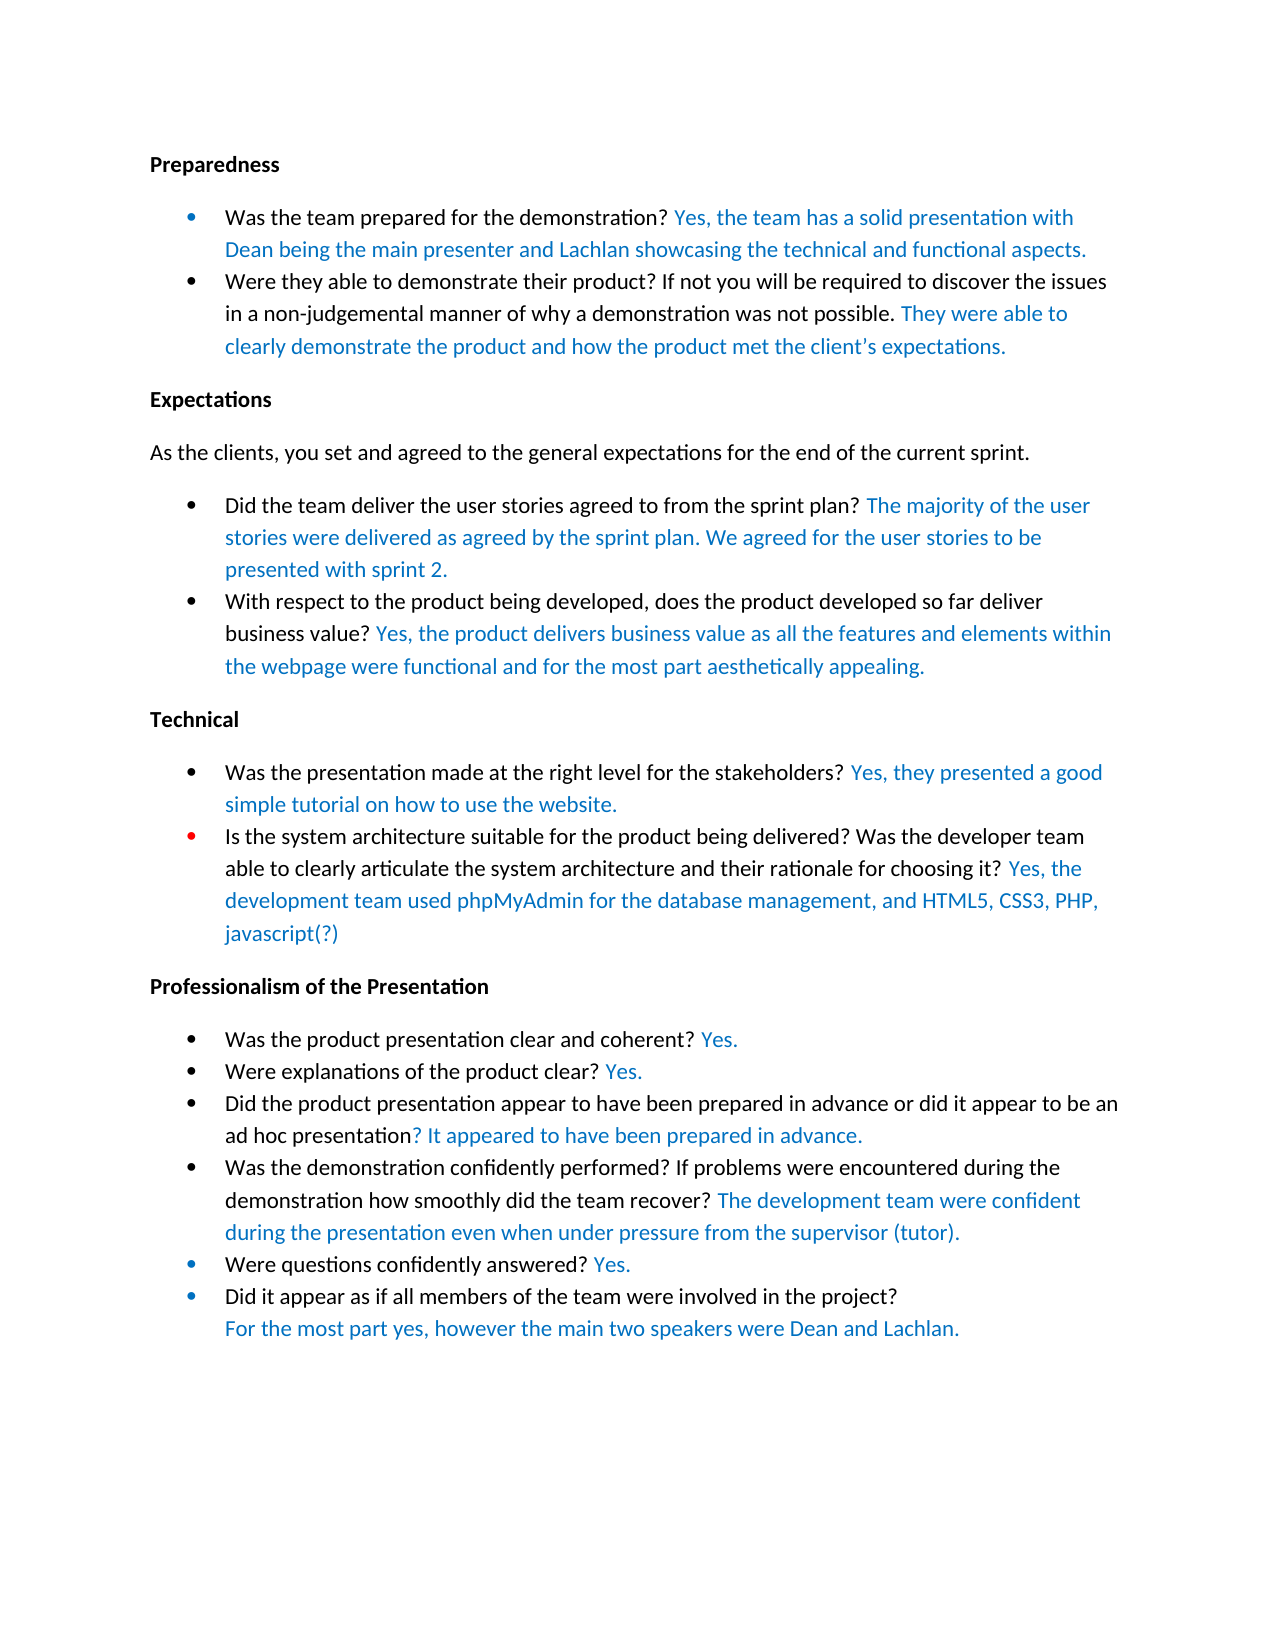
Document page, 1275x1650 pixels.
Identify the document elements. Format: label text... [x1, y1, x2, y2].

text Professionalism of the Presentation [150, 972, 1125, 1000]
list With respect to the product being developed, does the product developed so far deliver business value? Yes, the product delivers business value as all the features and elements within the webpage were functional and for the most part aesthetically appealing. [187, 587, 1125, 680]
list Was the presentation made at the right level for the stakeholders? Yes, they presented a good simple tutorial on how to use the website. [187, 758, 1125, 818]
text Expectations [150, 385, 1125, 413]
list Were questions confidently answered? Yes. [187, 1250, 1125, 1278]
list Is the system architecture suitable for the product being delivered? Was the developer team able to clearly articulate the system architecture and their rationale for choosing it? Yes, the development team used phpMyAdmin for the database management, and HTML5, CSS3, PHP, javascript(?) [187, 822, 1125, 947]
text As the clients, you set and agreed to the general expectations for the end of the current sprint. [150, 438, 1125, 466]
list Was the demonstration confidently performed? If problems were encountered during the demonstration how smoothly did the team recover? The development team were confident during the presentation even when under pressure from the supervisor (tutor). [187, 1153, 1125, 1246]
list Was the product presentation clear and coherent? Yes. [187, 1025, 1125, 1053]
list Did the product presentation appear to have been prepared in advance or did it appear to be an ad hoc presentation? It appeared to have been prepared in advance. [187, 1089, 1125, 1149]
list Did it appear as if all members of the team were involved in the project? For the most part yes, however the main two speakers were Dean and Lachlan. [187, 1282, 1125, 1342]
text Technical [150, 705, 1125, 733]
list Did the team deliver the user stories agreed to from the sprint plan? The majority of the user stories were delivered as agreed by the sprint plan. We agreed for the user stories to be presented with sprint 2. [187, 491, 1125, 583]
text Preparedness [150, 150, 1125, 178]
list Was the team prepared for the demonstration? Yes, the team has a solid presentation with Dean being the main presenter and Lachlan showcasing the technical and functional aspects. [187, 203, 1125, 263]
list Were they able to demonstrate their product? If not you will be required to discover the issues in a non-judgemental manner of why a demonstration was not possible. They were able to clearly demonstrate the product and how the product met the client’s expectations. [187, 267, 1125, 360]
list Were explanations of the product clear? Yes. [187, 1057, 1125, 1085]
